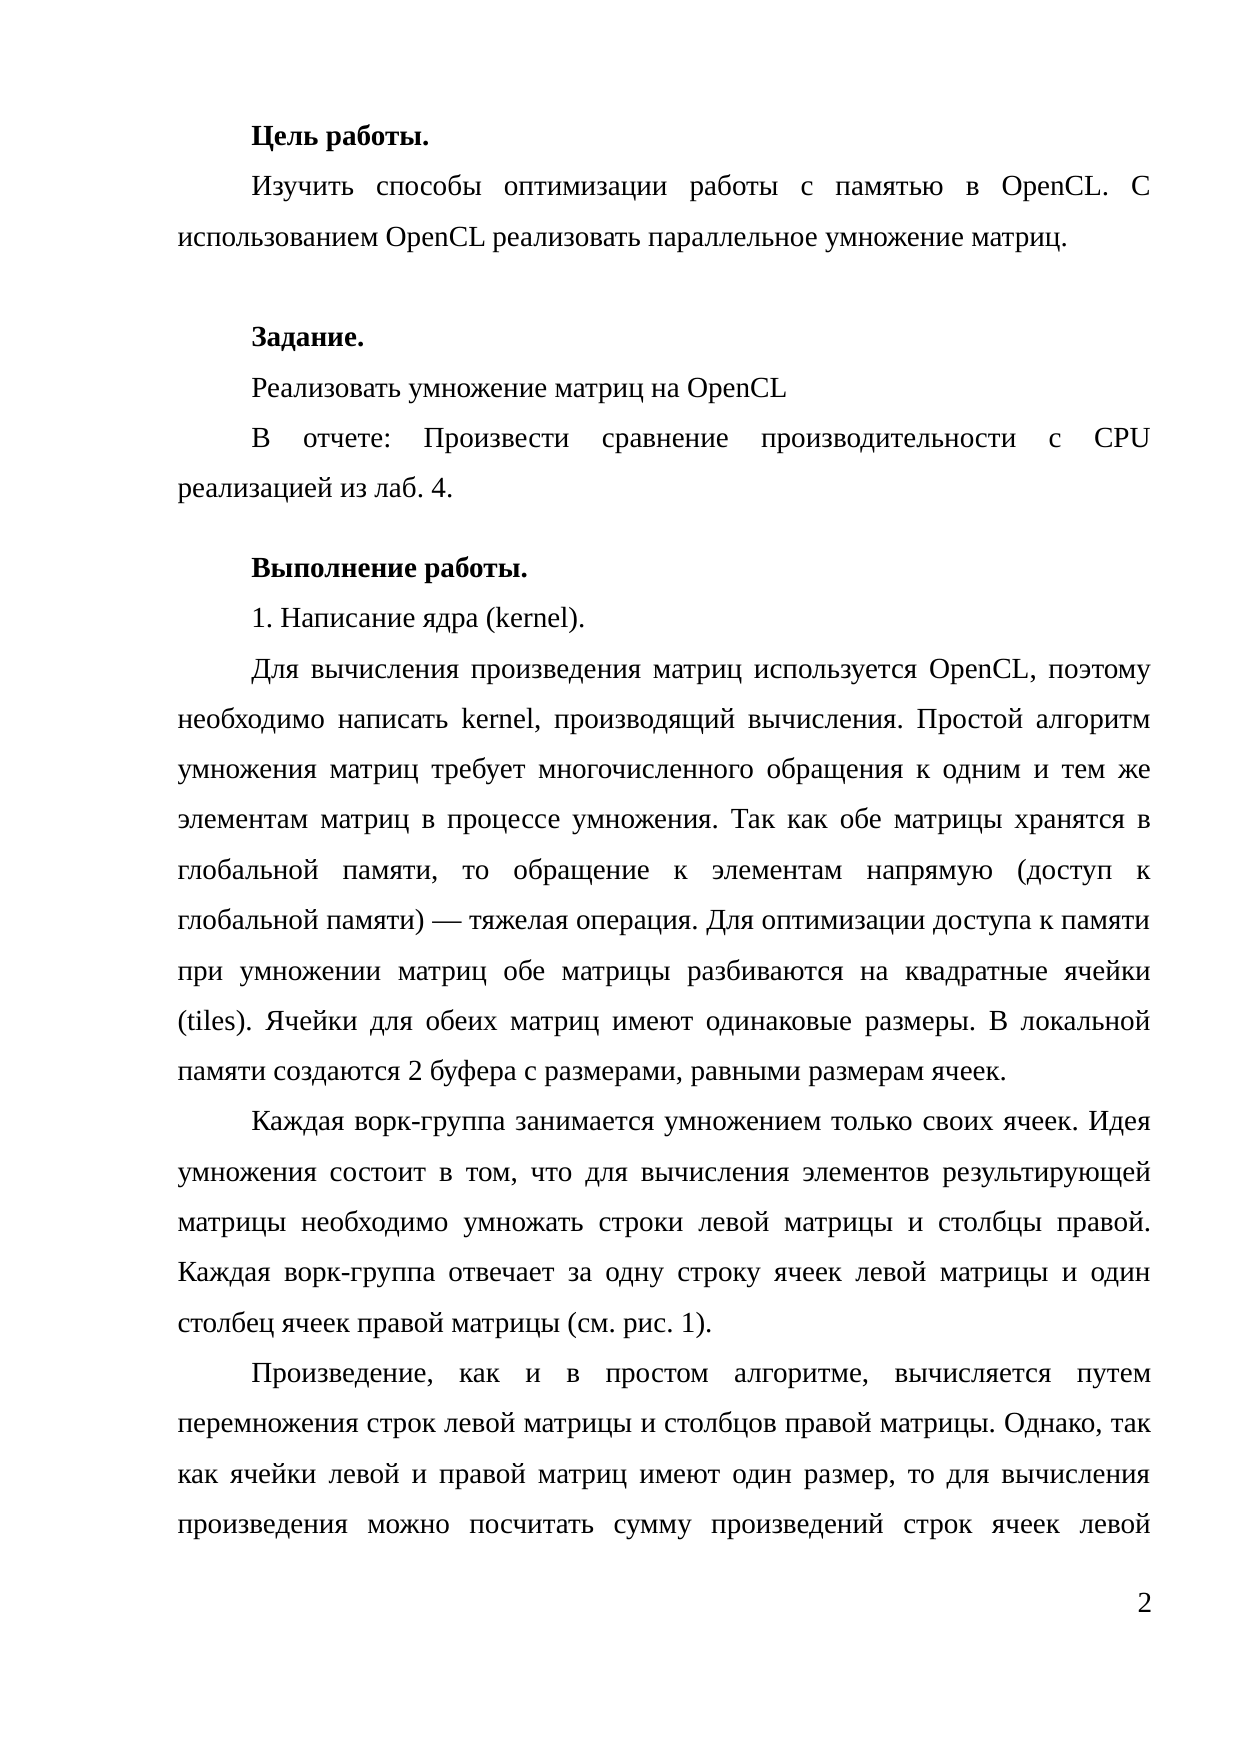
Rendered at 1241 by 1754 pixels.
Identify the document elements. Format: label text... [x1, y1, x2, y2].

subtitle Цель работы. [177, 118, 1152, 152]
subtitle Задание. [177, 319, 1152, 353]
text Для вычисления произведения матриц используется OpenCL, поэтому необходимо написать kernel, производящий вычисления. Простой алгоритм умножения матриц требует многочисленного обращения к одним и тем же элементам матриц в процессе умножения. Так как обе матрицы хранятся в глобальной памяти, то обращение к элементам напрямую (доступ к глобальной памяти) — тяжелая операция. Для оптимизации доступа к памяти при умножении матриц обе матрицы разбиваются на квадратные ячейки (tiles). Ячейки для обеих матриц имеют одинаковые размеры. В локальной памяти создаются 2 буфера с размерами, равными размерам ячеек. [177, 651, 1152, 1087]
subtitle Выполнение работы. [177, 550, 1152, 584]
subtitle Реализовать умножение матриц на OpenCL [177, 370, 1152, 403]
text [177, 1355, 1152, 1539]
text В отчете: Произвести сравнение производительности с CPU реализацией из лаб. 4. [177, 420, 1152, 504]
text Изучить способы оптимизации работы с памятью в OpenCL. С использованием OpenCL реализовать параллельное умножение матриц. [177, 168, 1152, 252]
text Каждая ворк-группа занимается умножением только своих ячеек. Идея умножения состоит в том, что для вычисления элементов результирующей матрицы необходимо умножать строки левой матрицы и столбцы правой. Каждая ворк-группа отвечает за одну строку ячеек левой матрицы и один столбец ячеек правой матрицы (см. рис. 1). [177, 1103, 1152, 1338]
text 1. Написание ядра (kernel). [177, 600, 1152, 634]
